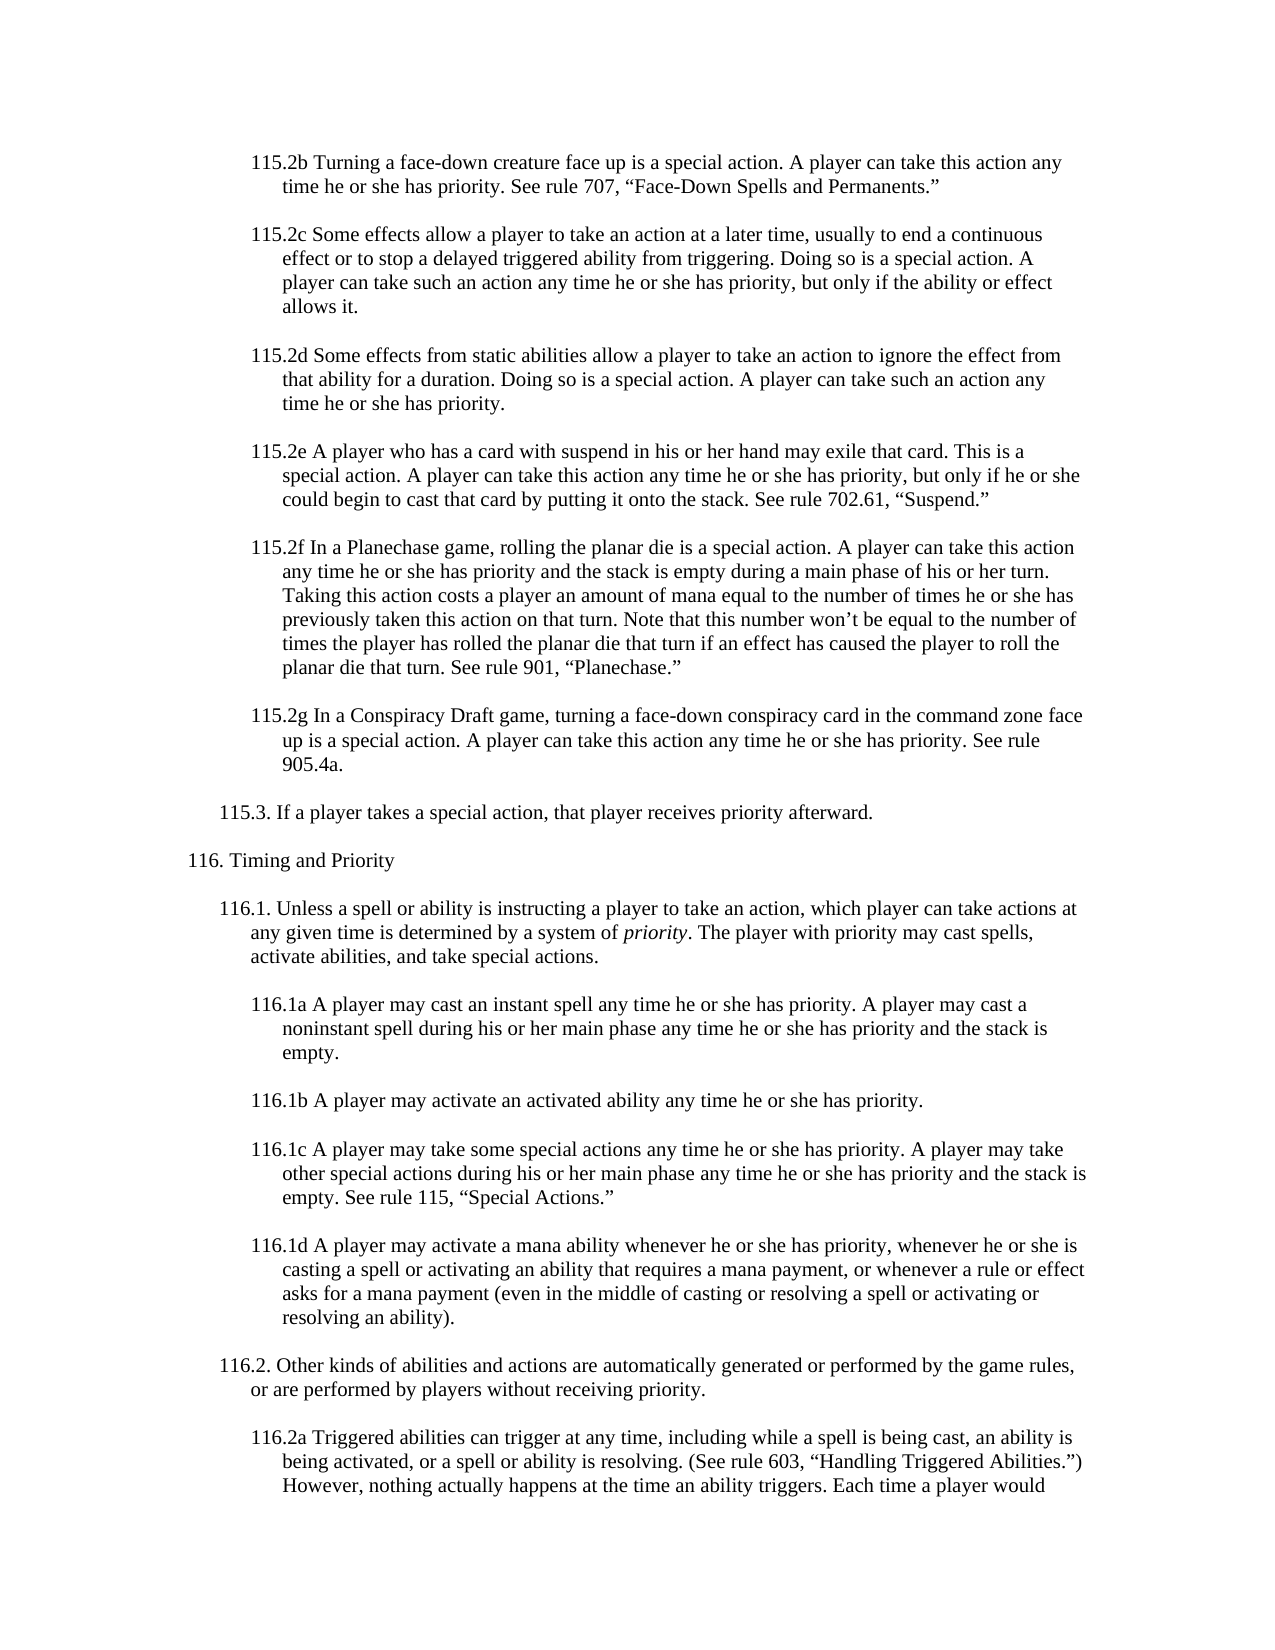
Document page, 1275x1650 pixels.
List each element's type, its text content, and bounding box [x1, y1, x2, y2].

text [251, 1425, 1087, 1497]
text 115.3. If a player takes a special action, that player receives priority afterward. [219, 800, 1087, 824]
text 115.2c Some effects allow a player to take an action at a later time, usually to end a continuous effect or to stop a delayed triggered ability from triggering. Doing so is a special action. A player can take such an action any time he or she has priority, but only if the ability or effect allows it. [251, 222, 1087, 318]
text 115.2d Some effects from static abilities allow a player to take an action to ignore the effect from that ability for a duration. Doing so is a special action. A player can take such an action any time he or she has priority. [251, 342, 1087, 415]
text 116.1b A player may activate an activated ability any time he or she has priority. [251, 1088, 1087, 1112]
text 116.1d A player may activate a mana ability whenever he or she has priority, whenever he or she is casting a spell or activating an ability that requires a mana payment, or whenever a rule or effect asks for a mana payment (even in the middle of casting or resolving a spell or activating or resolving an ability). [251, 1233, 1087, 1329]
text 115.2g In a Conspiracy Draft game, turning a face-down conspiracy card in the command zone face up is a special action. A player can take this action any time he or she has priority. See rule 905.4a. [251, 703, 1087, 776]
text 115.2e A player who has a card with suspend in his or her hand may exile that card. This is a special action. A player can take this action any time he or she has priority, but only if he or she could begin to cast that card by putting it onto the stack. See rule 702.61, “Suspend.” [251, 439, 1087, 511]
text 116. Timing and Priority [187, 848, 1087, 872]
text 115.2f In a Planechase game, rolling the planar die is a special action. A player can take this action any time he or she has priority and the stack is empty during a main phase of his or her turn. Taking this action costs a player an amount of mana equal to the number of times he or she has previously taken this action on that turn. Note that this number won’t be equal to the number of times the player has rolled the planar die that turn if an effect has caused the player to roll the planar die that turn. See rule 901, “Planechase.” [251, 535, 1087, 679]
text 116.1c A player may take some special actions any time he or she has priority. A player may take other special actions during his or her main phase any time he or she has priority and the stack is empty. See rule 115, “Special Actions.” [251, 1137, 1087, 1209]
text 116.2. Other kinds of abilities and actions are automatically generated or performed by the game rules, or are performed by players without receiving priority. [219, 1353, 1087, 1401]
text 115.2b Turning a face-down creature face up is a special action. A player can take this action any time he or she has priority. See rule 707, “Face-Down Spells and Permanents.” [251, 150, 1087, 198]
text 116.1. Unless a spell or ability is instructing a player to take an action, which player can take actions at any given time is determined by a system of priority. The player with priority may cast spells, activate abilities, and take special actions. [219, 896, 1087, 968]
text 116.1a A player may cast an instant spell any time he or she has priority. A player may cast a noninstant spell during his or her main phase any time he or she has priority and the stack is empty. [251, 992, 1087, 1064]
